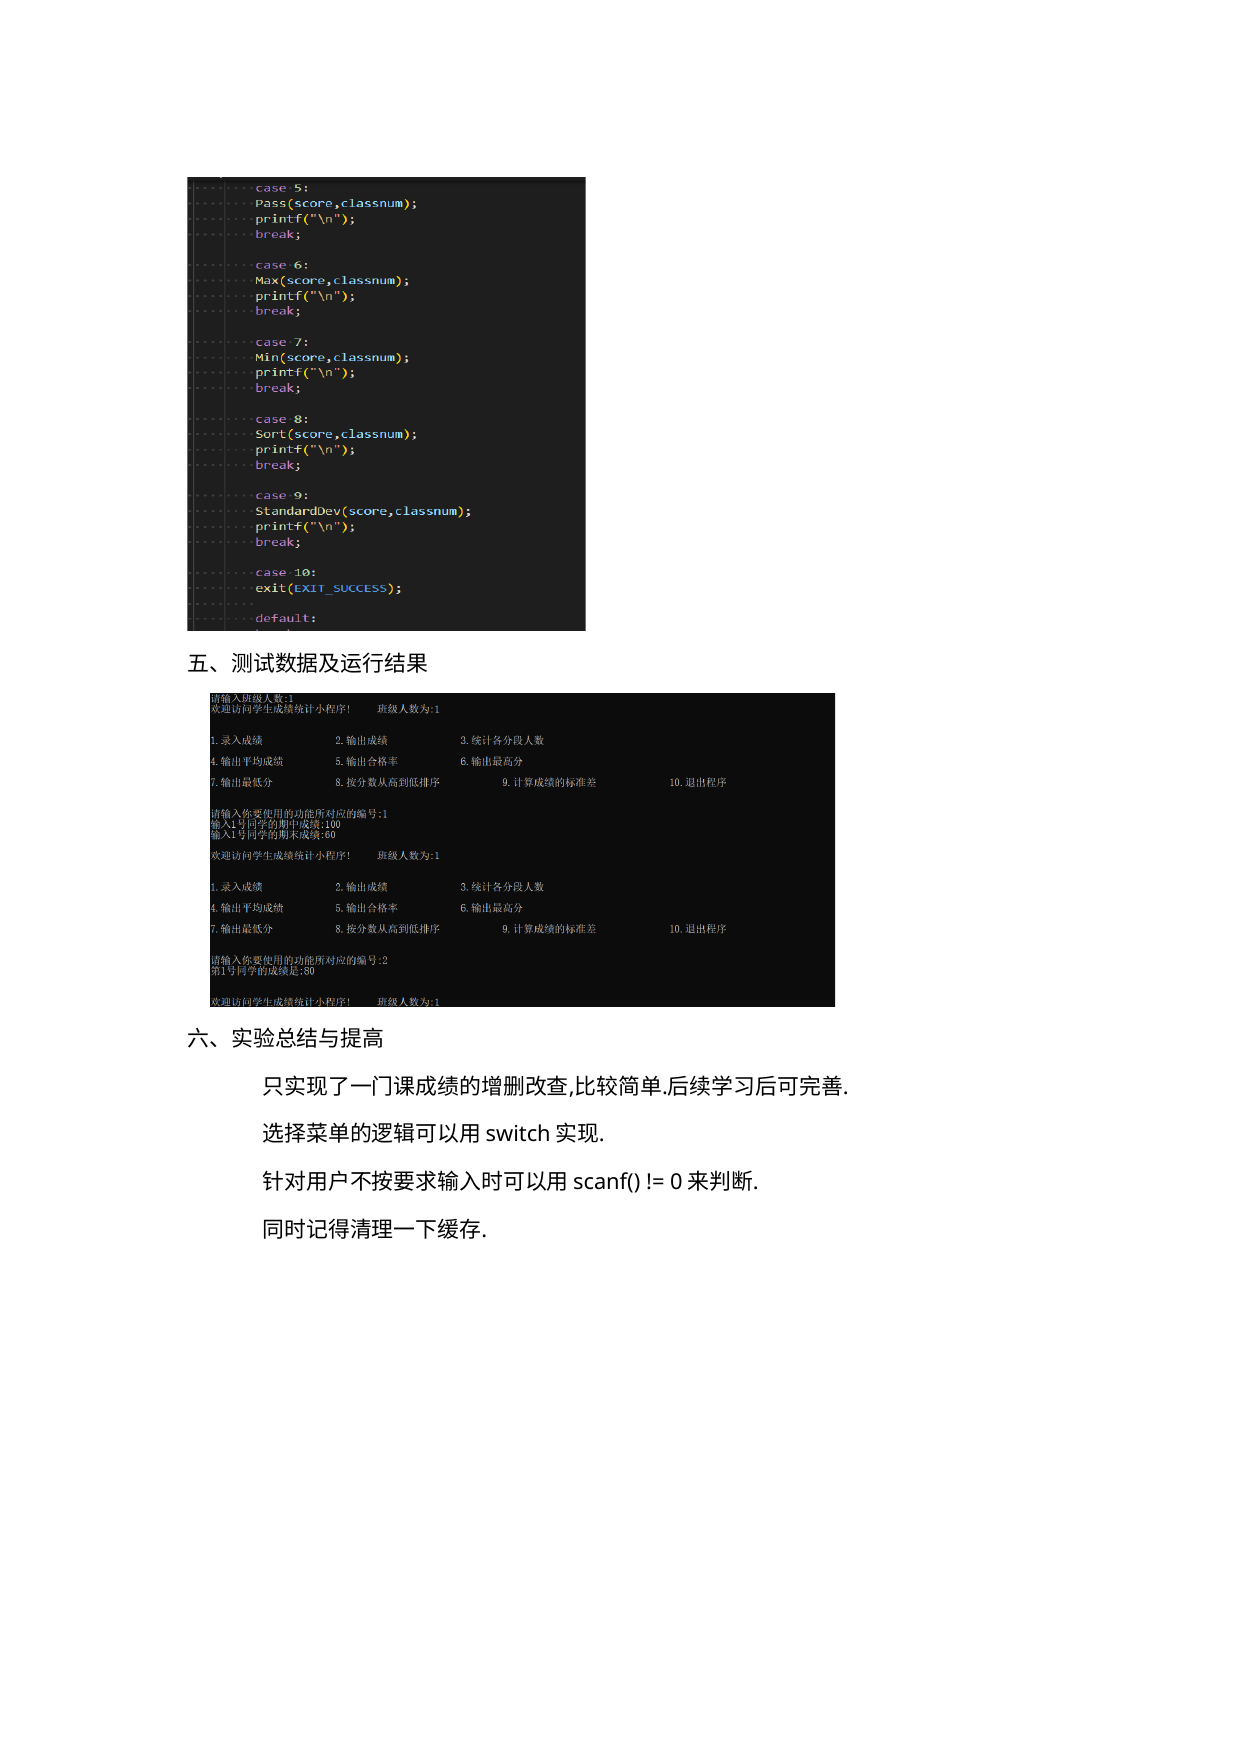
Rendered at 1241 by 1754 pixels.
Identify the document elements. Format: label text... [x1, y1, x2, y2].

picture [210, 693, 836, 1007]
text 选择菜单的逻辑可以用switch实现. [187, 1116, 1053, 1148]
text 六、实验总结与提高 [187, 1021, 1053, 1053]
picture [187, 177, 586, 631]
text 针对用户不按要求输入时可以用scanf() != 0来判断. [187, 1164, 1053, 1196]
text 只实现了一门课成绩的增删改查,比较简单.后续学习后可完善. [187, 1069, 1053, 1101]
text 同时记得清理一下缓存. [187, 1212, 1053, 1243]
text 五、测试数据及运行结果 [187, 646, 1053, 678]
